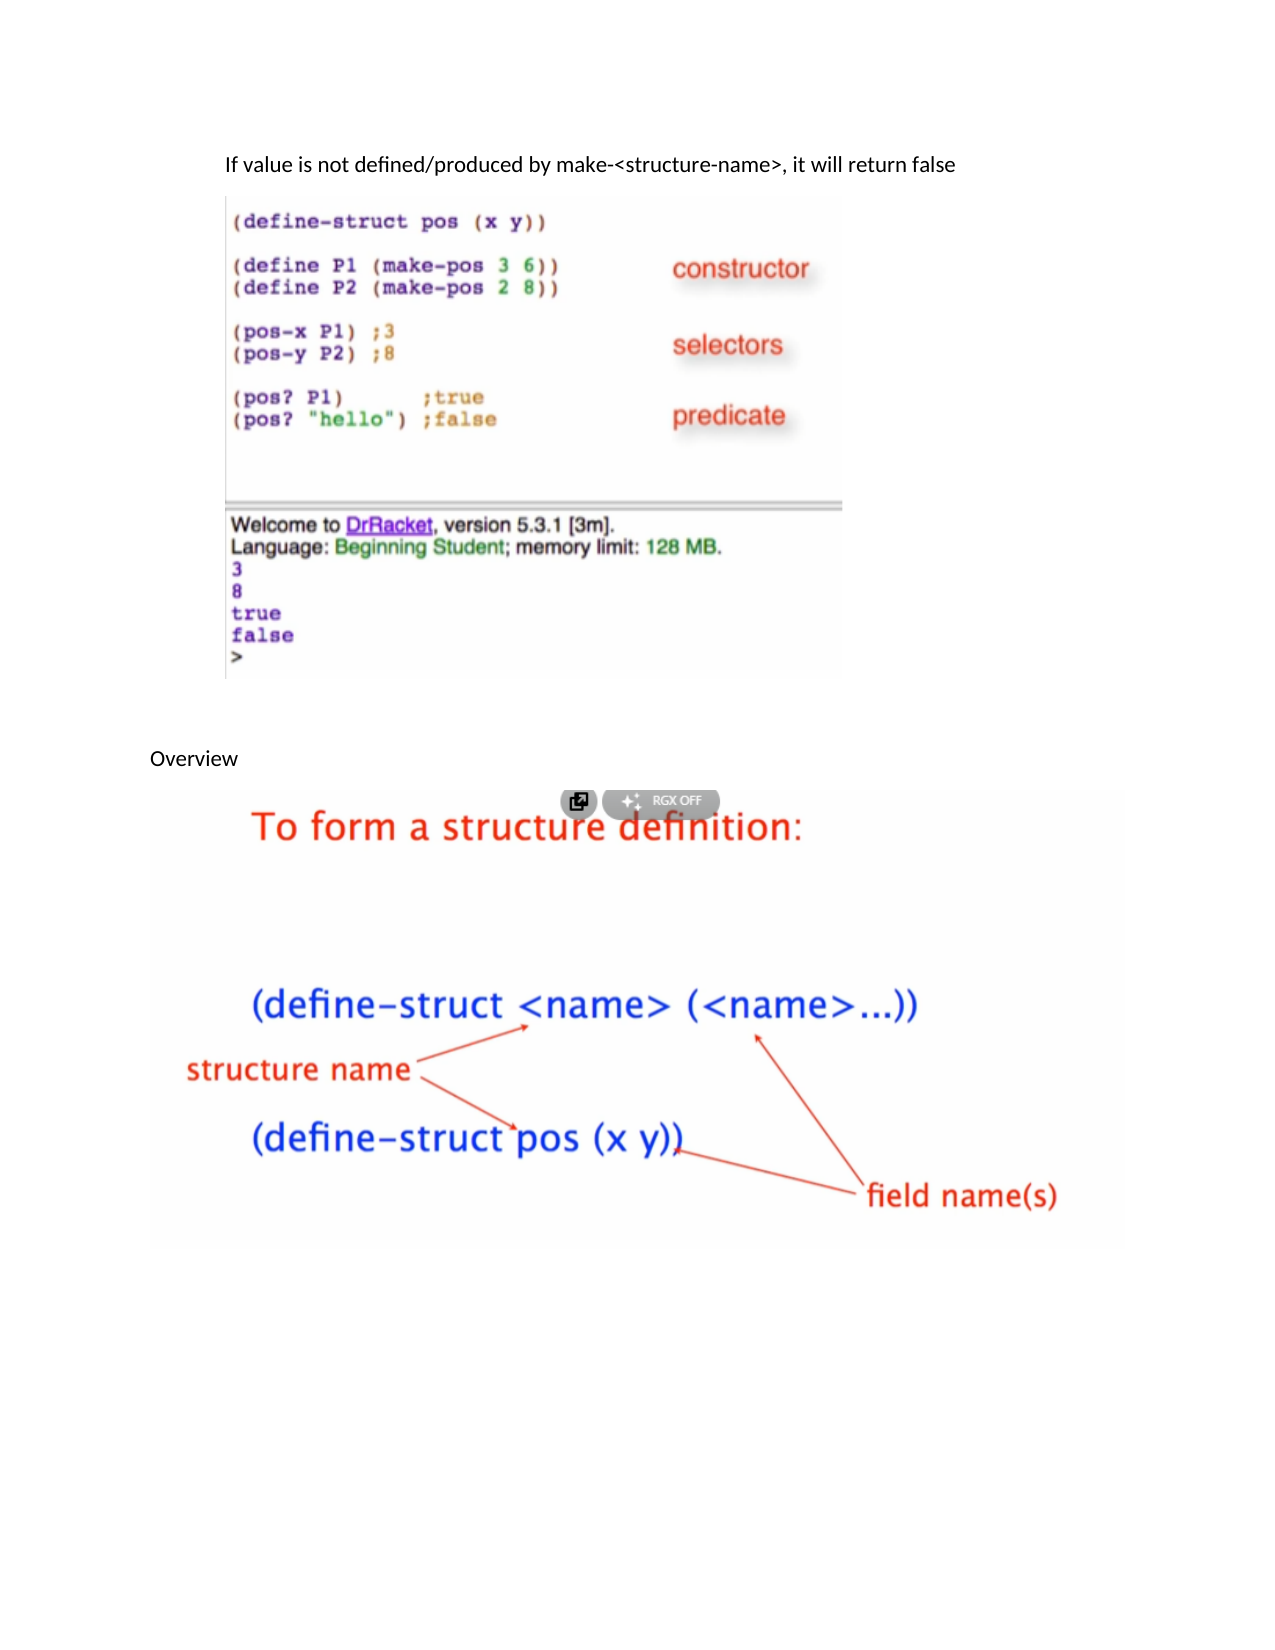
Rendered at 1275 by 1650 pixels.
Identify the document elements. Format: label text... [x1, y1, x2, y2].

picture [150, 790, 1125, 1249]
picture [225, 196, 843, 679]
text Overview [150, 744, 1125, 772]
text If value is not defined/produced by make-<structure-name>, it will return false [150, 150, 1125, 178]
